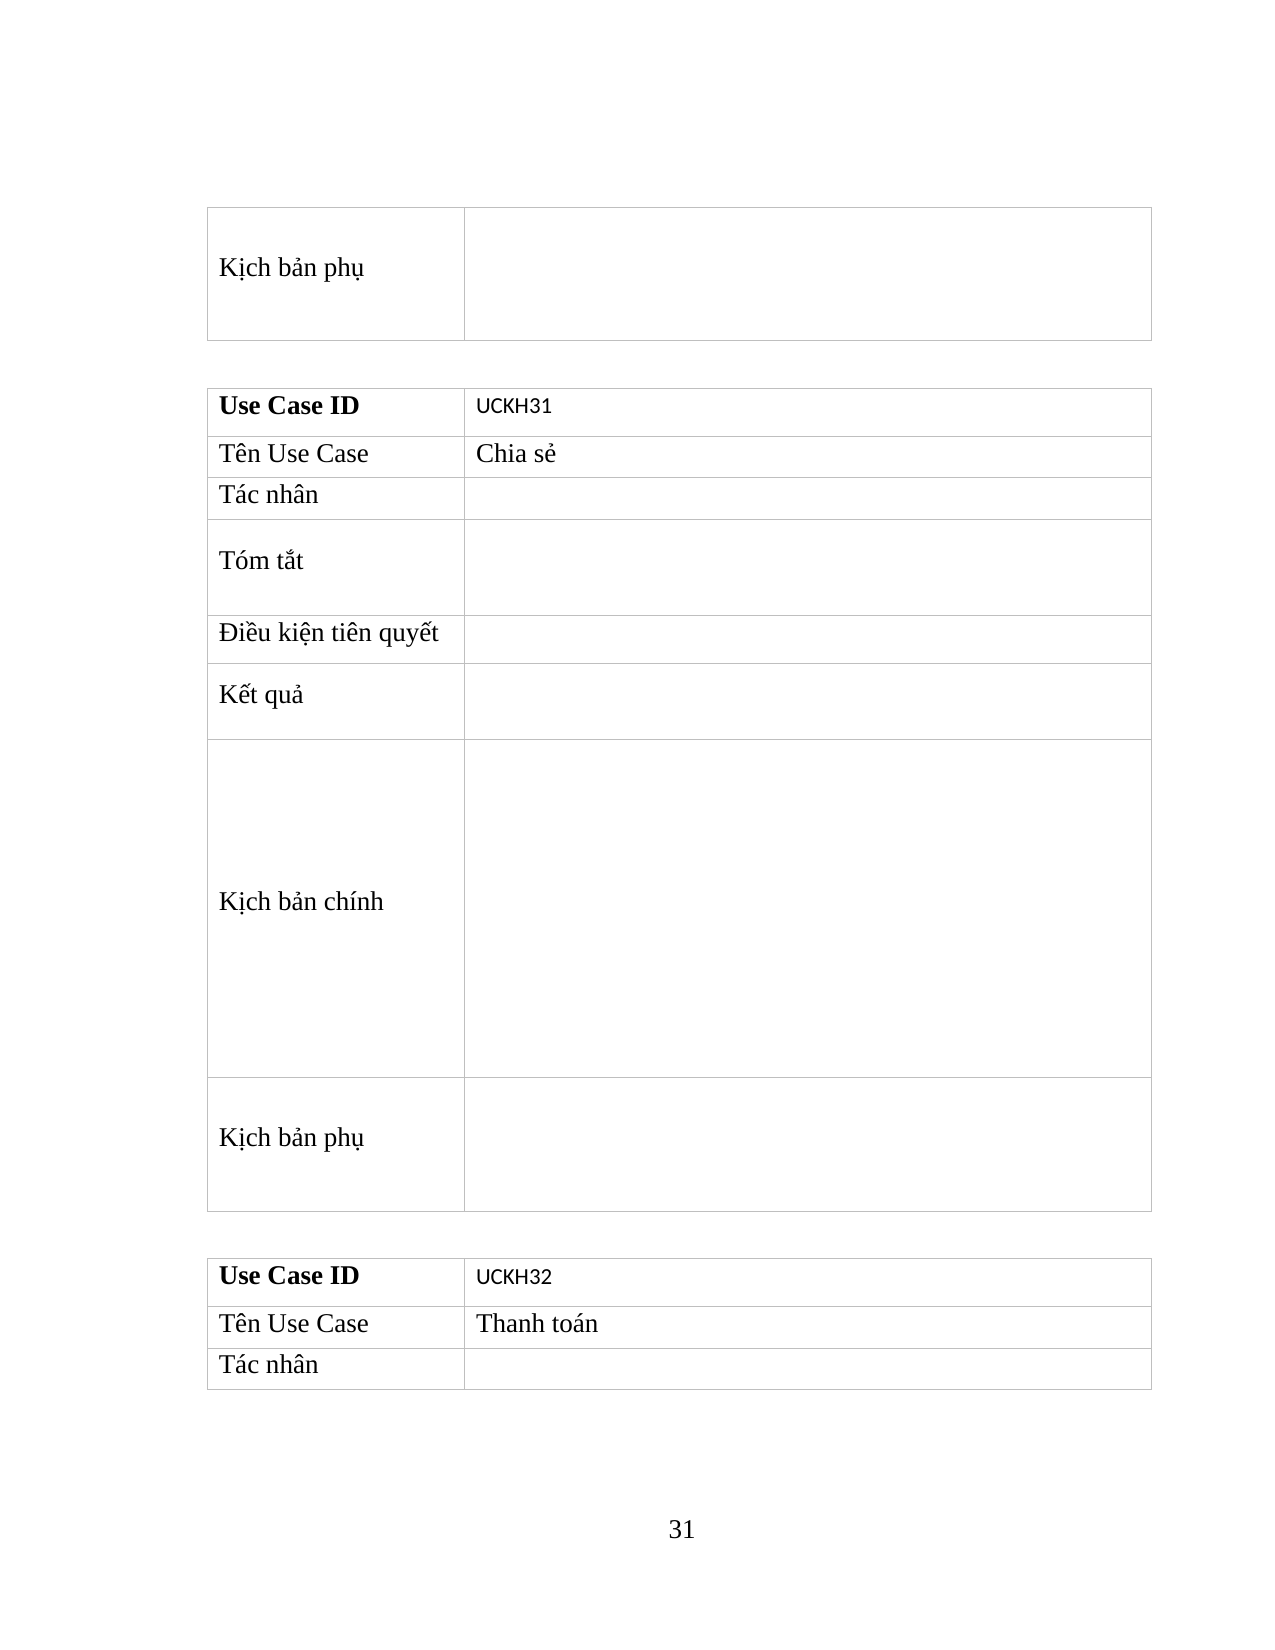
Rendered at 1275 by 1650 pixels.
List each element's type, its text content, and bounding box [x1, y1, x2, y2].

table_cell [465, 520, 1151, 615]
table_cell Kịch bản phụ [208, 1078, 464, 1211]
table_cell Tác nhân [208, 478, 464, 518]
table_cell [465, 616, 1151, 663]
table_cell Kịch bản chính [208, 740, 464, 1077]
table_header UCKH32 [465, 1259, 1151, 1306]
table_cell [465, 478, 1151, 518]
table_cell Tác nhân [208, 1349, 464, 1389]
table_header UCKH31 [465, 389, 1151, 436]
table_cell [465, 208, 1151, 340]
table_cell [465, 1078, 1151, 1211]
table_cell [465, 740, 1151, 1077]
table_cell Điều kiện tiên quyết [208, 616, 464, 663]
table_cell Tóm tắt [208, 520, 464, 615]
table_cell [465, 1349, 1151, 1389]
table_header Use Case ID [208, 389, 464, 436]
table_cell Kết quả [208, 664, 464, 738]
table_cell Kịch bản phụ [208, 208, 464, 340]
table_cell [465, 664, 1151, 738]
table_header Use Case ID [208, 1259, 464, 1306]
table_cell Thanh toán [465, 1307, 1151, 1347]
table_cell Tên Use Case [208, 1307, 464, 1347]
table_cell Chia sẻ [465, 437, 1151, 477]
table_cell Tên Use Case [208, 437, 464, 477]
